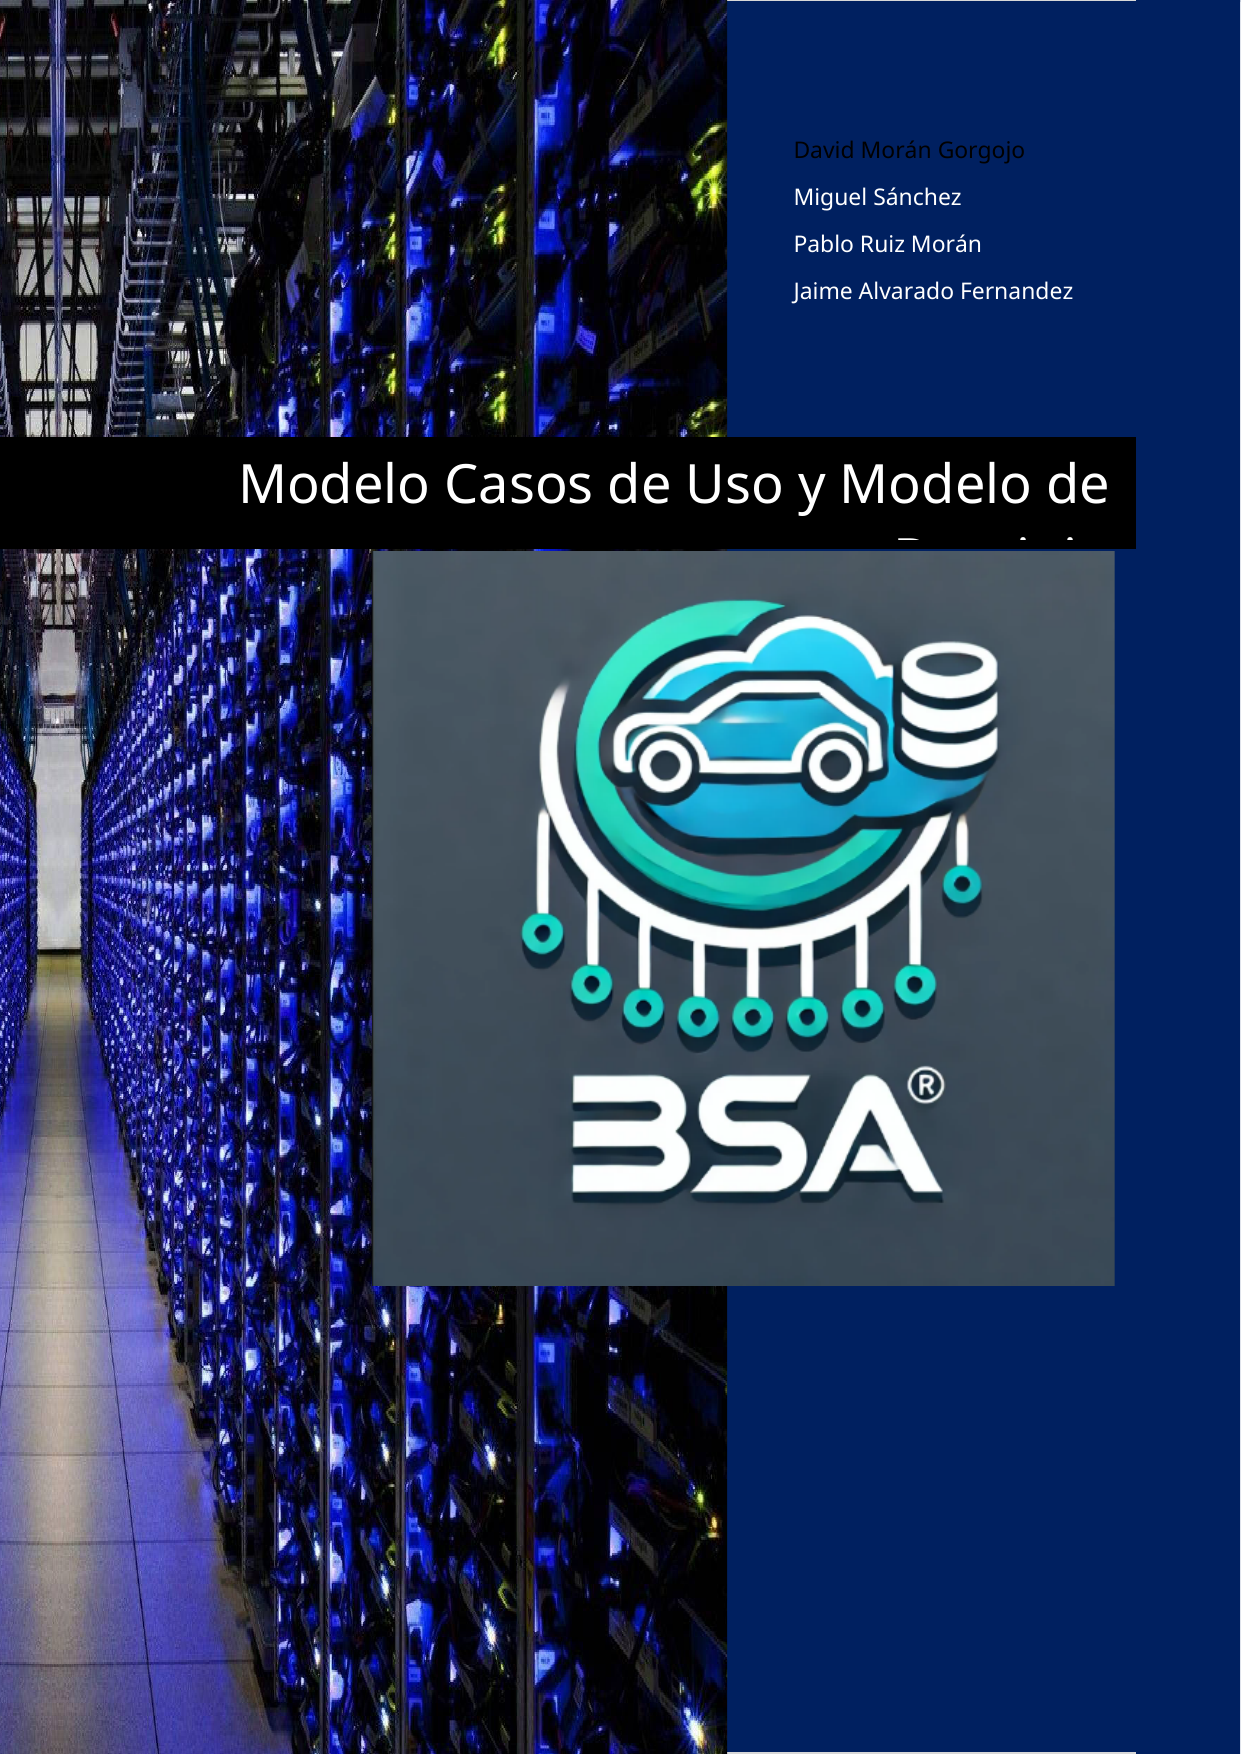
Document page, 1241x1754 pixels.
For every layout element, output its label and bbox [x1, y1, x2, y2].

picture [0, 0, 728, 437]
picture [0, 549, 1115, 1754]
